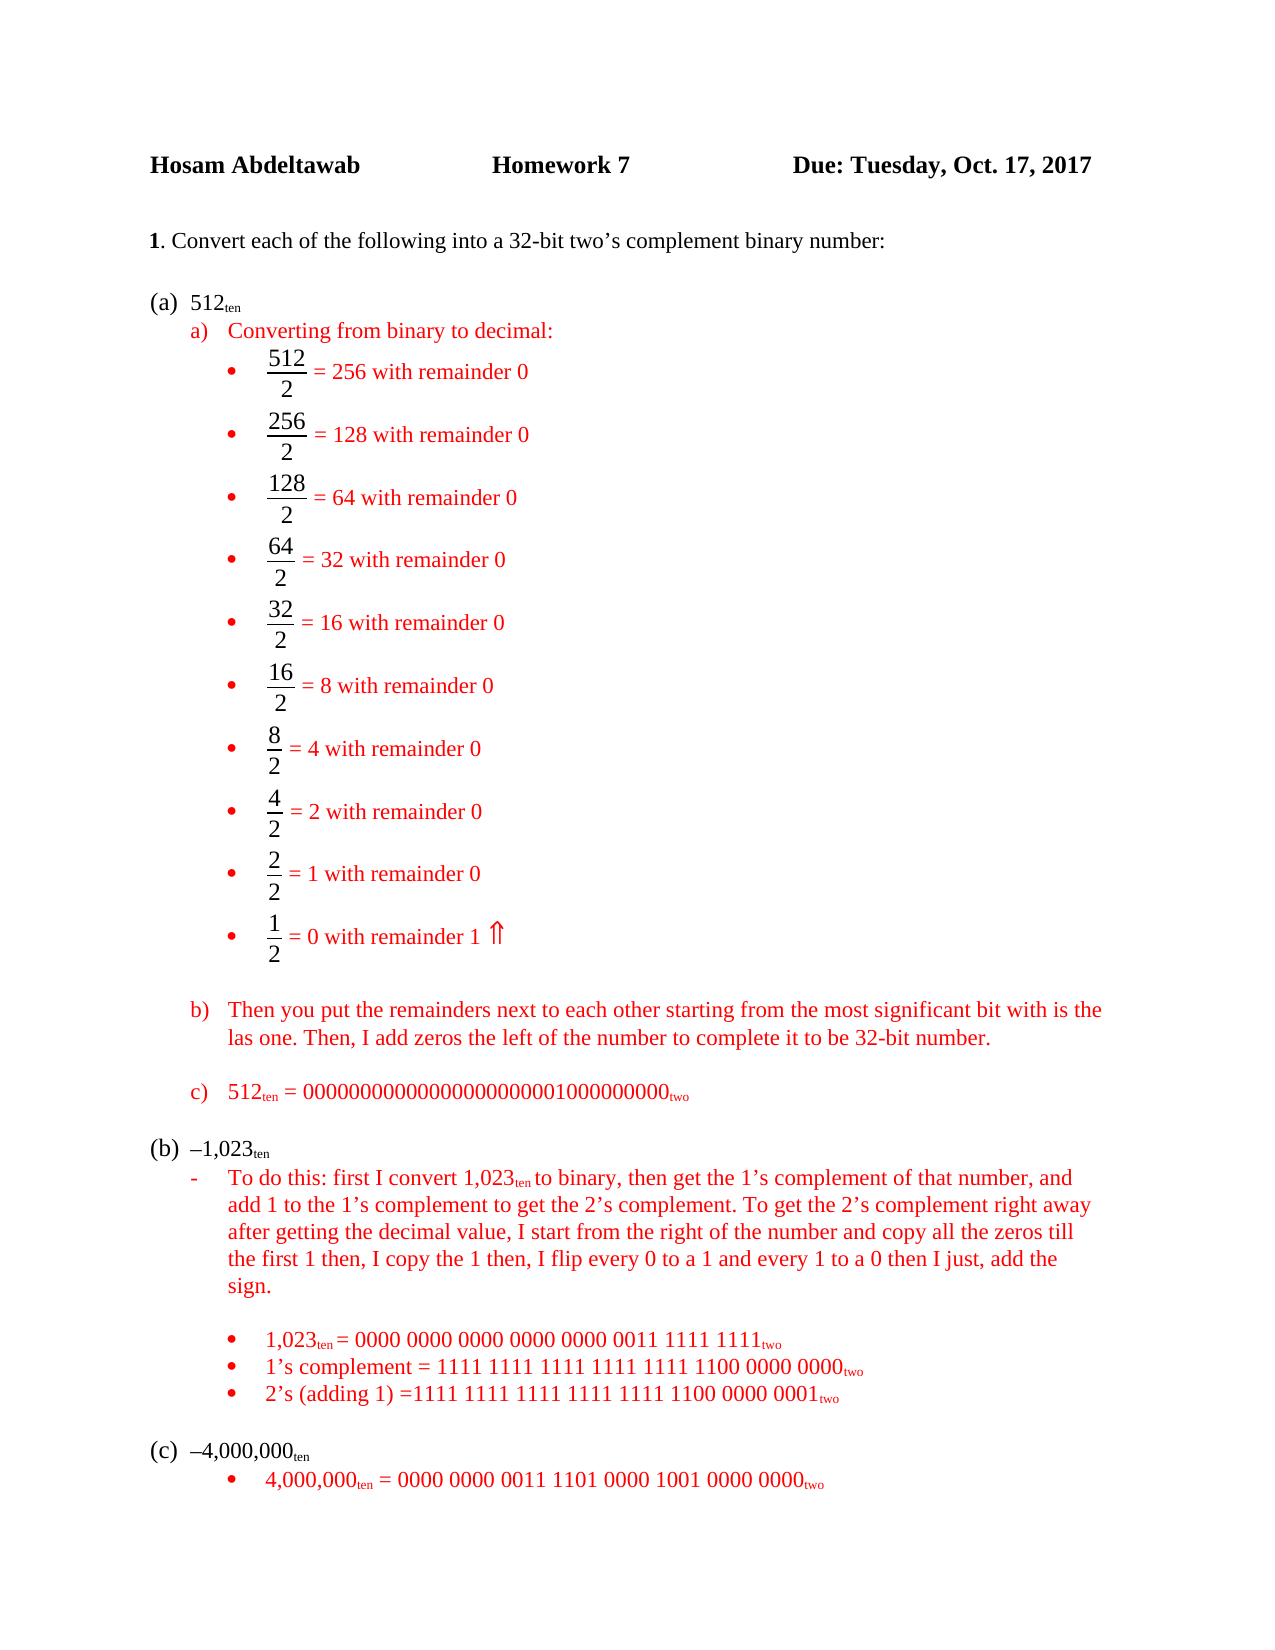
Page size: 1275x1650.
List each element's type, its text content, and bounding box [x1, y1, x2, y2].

list = 2 with remainder 0 [228, 784, 1107, 843]
list 2’s (adding 1) =1111 1111 1111 1111 1111 1100 0000 0001two [228, 1380, 1107, 1407]
list = 128 with remainder 0 [228, 407, 1107, 466]
list Then you put the remainders next to each other starting from the most significant bit with is the las one. Then, I add zeros the left of the number to complete it to be 32-bit number. [190, 997, 1107, 1050]
list 1’s complement = 1111 1111 1111 1111 1111 1100 0000 0000two [228, 1353, 1107, 1379]
list = 8 with remainder 0 [228, 658, 1107, 717]
list = 32 with remainder 0 [228, 533, 1107, 592]
list –1,023ten [150, 1133, 1107, 1162]
list To do this: first I convert 1,023ten to binary, then get the 1’s complement of that number, and add 1 to the 1’s complement to get the 2’s complement. To get the 2’s complement right away after getting the decimal value, I start from the right of the number and copy all the zeros till the first 1 then, I copy the 1 then, I flip every 0 to a 1 and every 1 to a 0 then I just, add the sign. [190, 1164, 1107, 1298]
text 1. Convert each of the following into a 32-bit two’s complement binary number: [148, 227, 1107, 254]
text Hosam Abdeltawab Homework 7 Due: Tuesday, Oct. 17, 2017 [150, 150, 1107, 179]
list 512ten [150, 287, 1107, 315]
list 1,023ten = 0000 0000 0000 0000 0000 0011 1111 1111two [228, 1326, 1107, 1352]
list = 64 with remainder 0 [228, 470, 1107, 529]
list = 0 with remainder 1 [228, 910, 1107, 969]
list = 1 with remainder 0 [228, 847, 1107, 906]
list –4,000,000ten [150, 1436, 1107, 1464]
list = 256 with remainder 0 [228, 344, 1107, 403]
list 512ten = 00000000000000000000001000000000two [190, 1078, 1107, 1104]
list = 16 with remainder 0 [228, 596, 1107, 654]
list = 4 with remainder 0 [228, 721, 1107, 780]
list Converting from binary to decimal: [190, 317, 1107, 344]
list 4,000,000ten = 0000 0000 0011 1101 0000 1001 0000 0000two [228, 1466, 1107, 1492]
